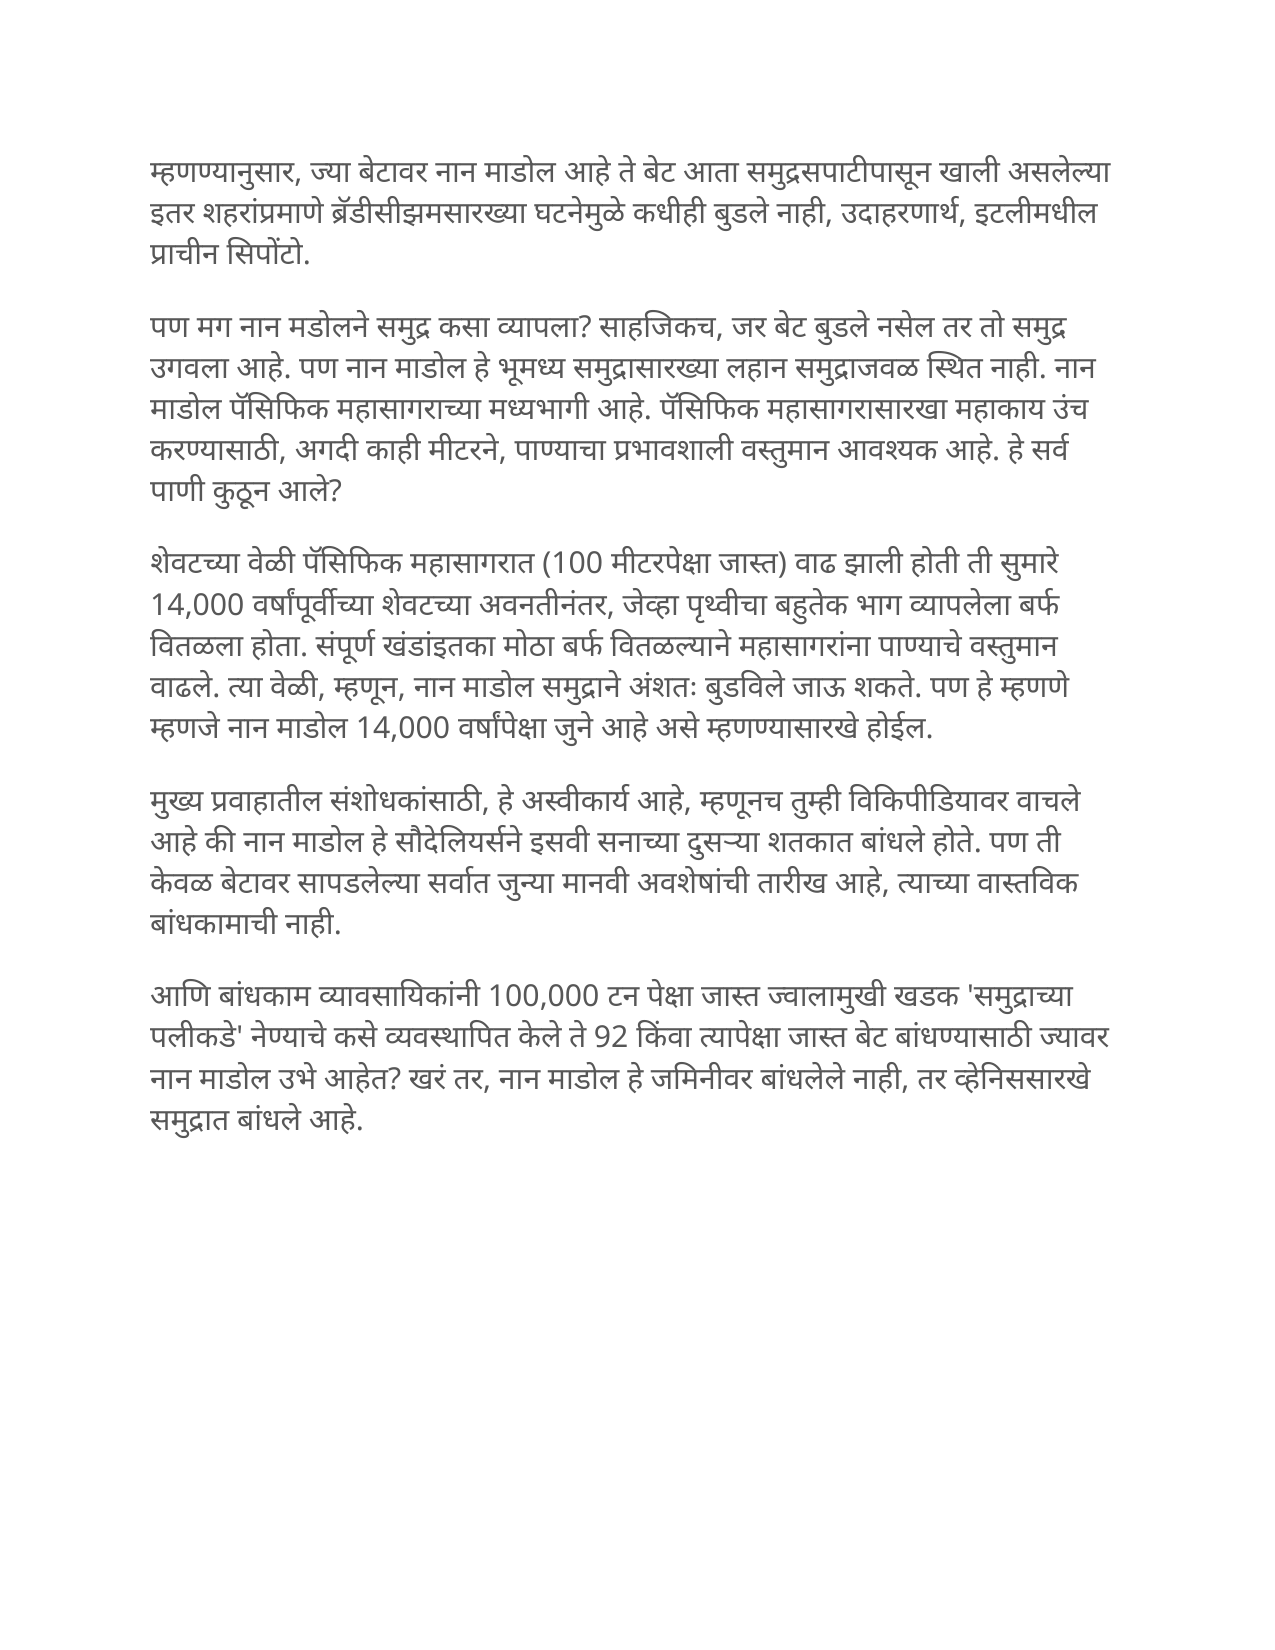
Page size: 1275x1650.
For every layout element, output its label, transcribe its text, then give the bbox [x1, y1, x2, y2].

text मुख्य प्रवाहातील संशोधकांसाठी, हे अस्वीकार्य आहे, म्हणूनच तुम्ही विकिपीडियावर वाचले आहे की नान माडोल हे सौदेलियर्सने इसवी सनाच्या दुसऱ्या शतकात बांधले होते. पण ती केवळ बेटावर सापडलेल्या सर्वात जुन्या मानवी अवशेषांची तारीख आहे, त्याच्या वास्तविक बांधकामाची नाही. [150, 779, 1125, 943]
text पण मग नान मडोलने समुद्र कसा व्यापला? साहजिकच, जर बेट बुडले नसेल तर तो समुद्र उगवला आहे. पण नान माडोल हे भूमध्य समुद्रासारख्या लहान समुद्राजवळ स्थित नाही. नान माडोल पॅसिफिक महासागराच्या मध्यभागी आहे. पॅसिफिक महासागरासारखा महाकाय उंच करण्यासाठी, अगदी काही मीटरने, पाण्याचा प्रभावशाली वस्तुमान आवश्यक आहे. हे सर्व पाणी कुठून आले? [150, 305, 1125, 510]
text शेवटच्या वेळी पॅसिफिक महासागरात (100 मीटरपेक्षा जास्त) वाढ झाली होती ती सुमारे 14,000 वर्षांपूर्वीच्या शेवटच्या अवनतीनंतर, जेव्हा पृथ्वीचा बहुतेक भाग व्यापलेला बर्फ वितळला होता. संपूर्ण खंडांइतका मोठा बर्फ वितळल्याने महासागरांना पाण्याचे वस्तुमान वाढले. त्या वेळी, म्हणून, नान माडोल समुद्राने अंशतः बुडविले जाऊ शकते. पण हे म्हणणे म्हणजे नान माडोल 14,000 वर्षांपेक्षा जुने आहे असे म्हणण्यासारखे होईल. [150, 542, 1125, 747]
text आणि बांधकाम व्यावसायिकांनी 100,000 टन पेक्षा जास्त ज्वालामुखी खडक 'समुद्राच्या पलीकडे' नेण्याचे कसे व्यवस्थापित केले ते 92 किंवा त्यापेक्षा जास्त बेट बांधण्यासाठी ज्यावर नान माडोल उभे आहेत? खरं तर, नान माडोल हे जमिनीवर बांधलेले नाही, तर व्हेनिससारखे समुद्रात बांधले आहे. [150, 974, 1125, 1139]
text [150, 150, 1125, 273]
